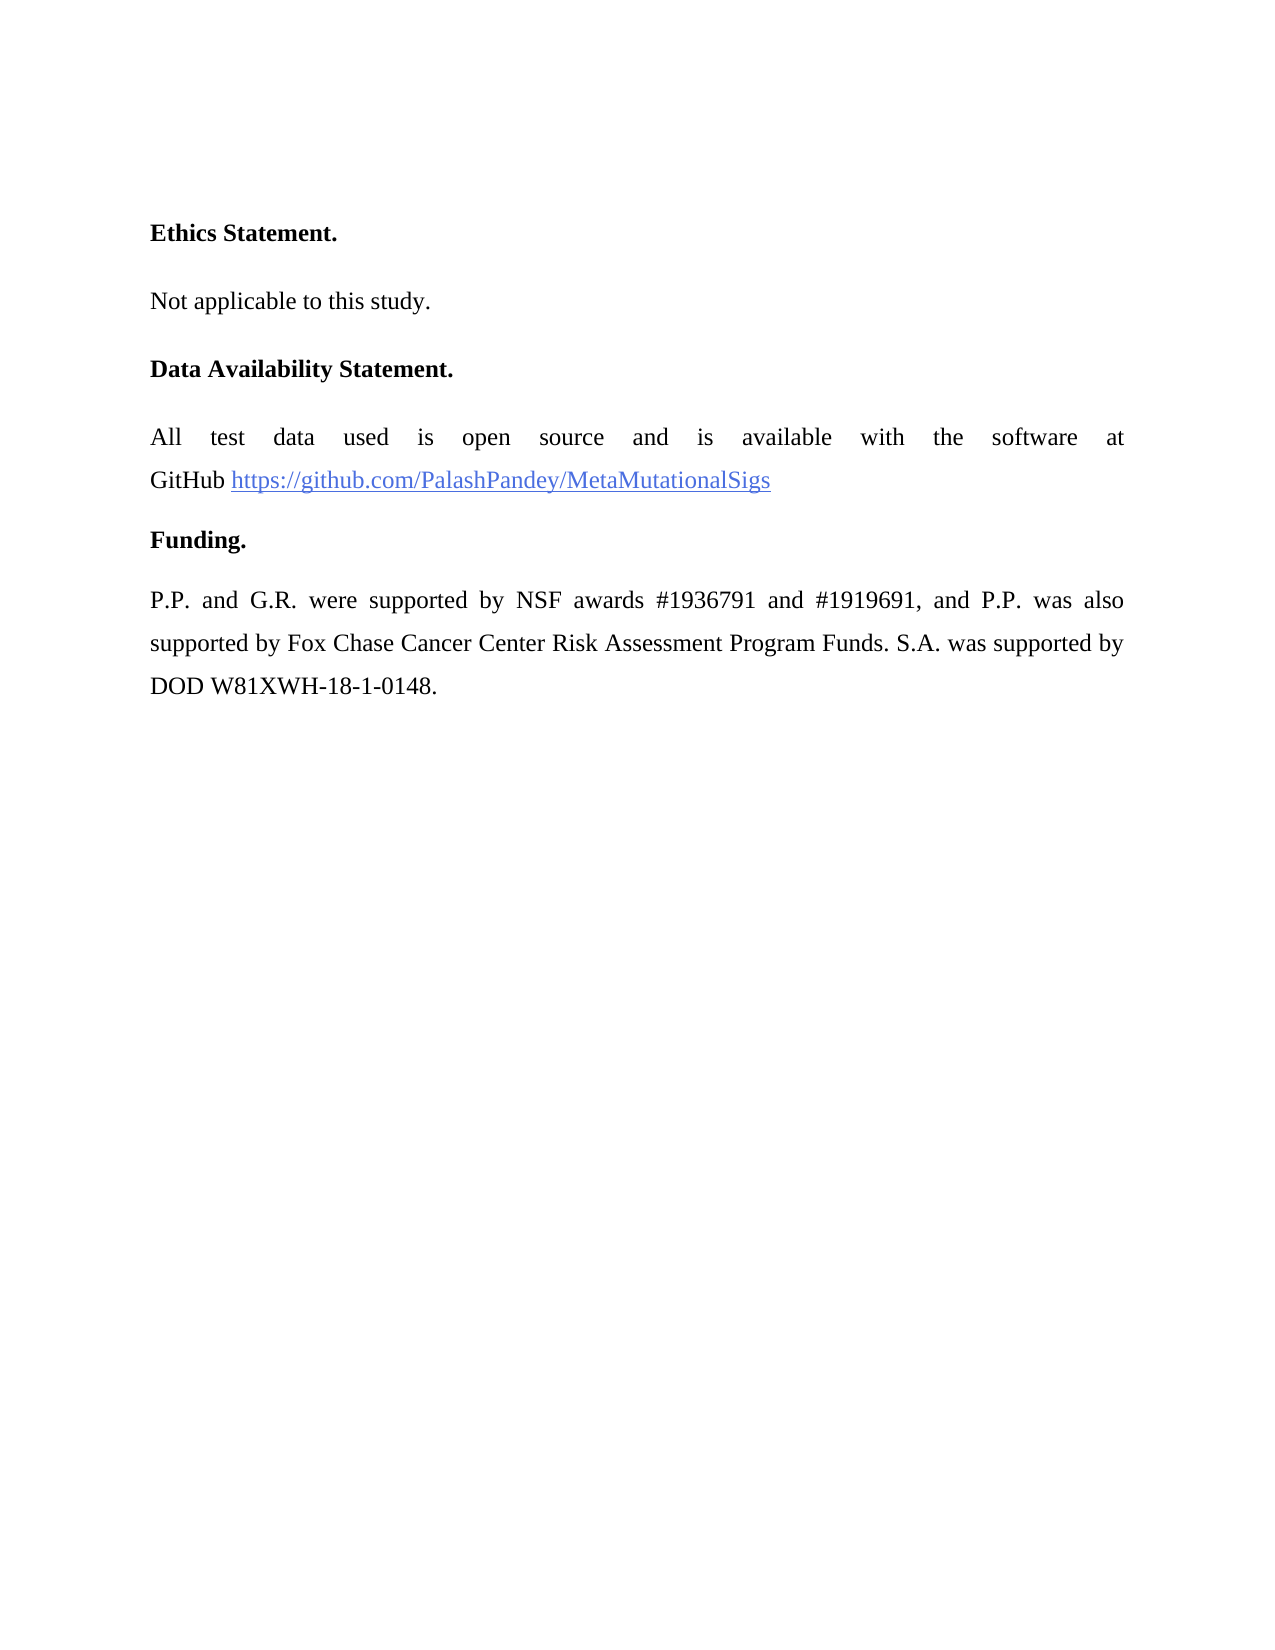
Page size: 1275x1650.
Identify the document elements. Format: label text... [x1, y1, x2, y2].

subtitle Data Availability Statement. [150, 354, 1125, 383]
text Not applicable to this study. [150, 286, 1125, 315]
text Funding. [150, 525, 1125, 554]
subtitle Ethics Statement. [150, 218, 1125, 247]
text All test data used is open source and is available with the software at GitHub https://github.com/PalashPandey/MetaMutationalSigs [150, 422, 1125, 494]
text P.P. and G.R. were supported by NSF awards #1936791 and #1919691, Fox Chase Cancer Center Risk Assessment Program Funds. S.A. was supported by DOD W81XWH-18-1-0148. [150, 585, 1125, 700]
